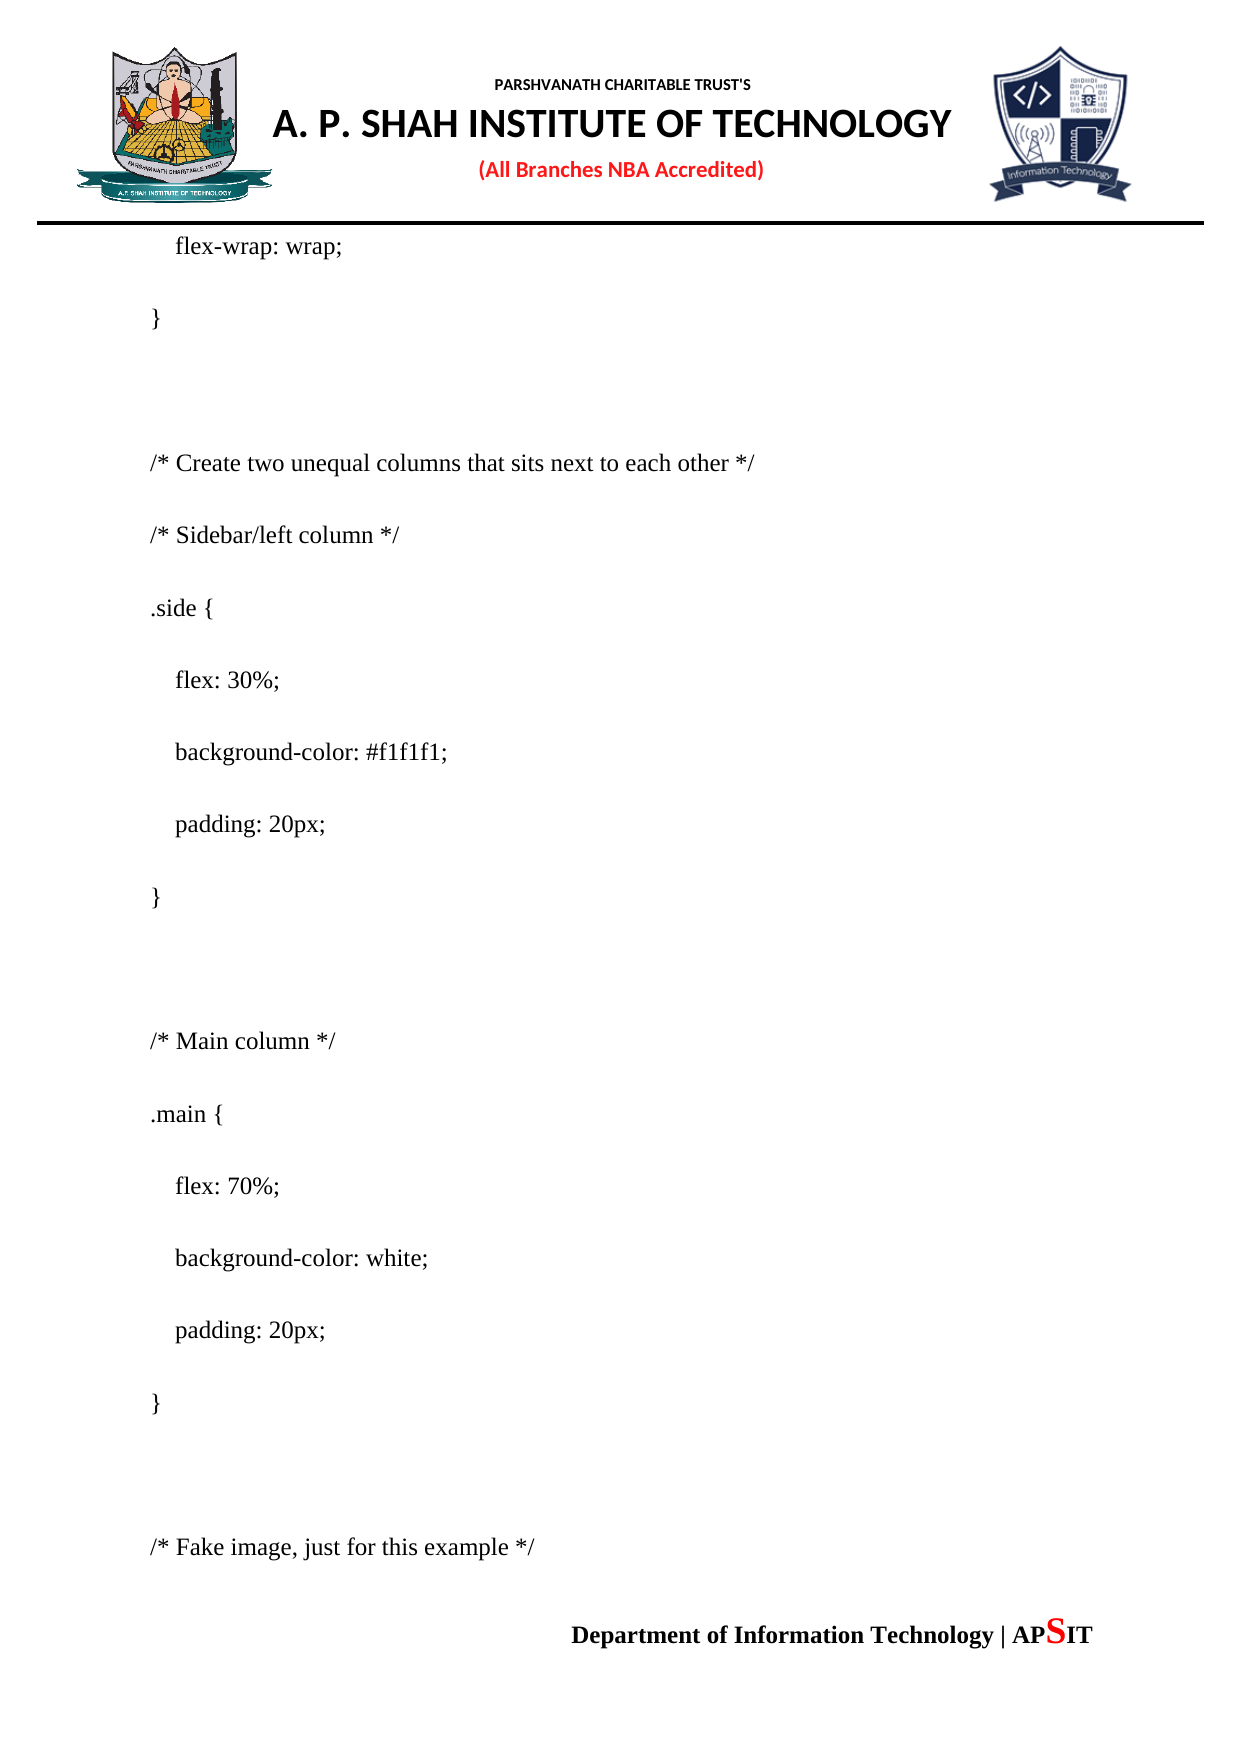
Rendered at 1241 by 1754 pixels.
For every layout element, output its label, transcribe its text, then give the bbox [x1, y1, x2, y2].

text padding: 20px; [150, 809, 1092, 838]
text /* Fake image, just for this example */ [150, 1532, 1092, 1561]
text .side { [150, 593, 1092, 621]
picture [76, 47, 273, 203]
text } [150, 1388, 1092, 1417]
text } [150, 882, 1092, 911]
text /* Main column */ [150, 1026, 1092, 1055]
text flex: 30%; [150, 665, 1092, 694]
text padding: 20px; [150, 1316, 1092, 1344]
text flex-wrap: wrap; [150, 231, 1092, 260]
text .main { [150, 1099, 1092, 1127]
text /* Sidebar/left column */ [150, 520, 1092, 549]
picture [988, 45, 1134, 207]
text background-color: white; [150, 1243, 1092, 1272]
text } [150, 303, 1092, 332]
text /* Create two unequal columns that sits next to each other */ [150, 448, 1092, 477]
text background-color: #f1f1f1; [150, 737, 1092, 766]
text flex: 70%; [150, 1171, 1092, 1200]
